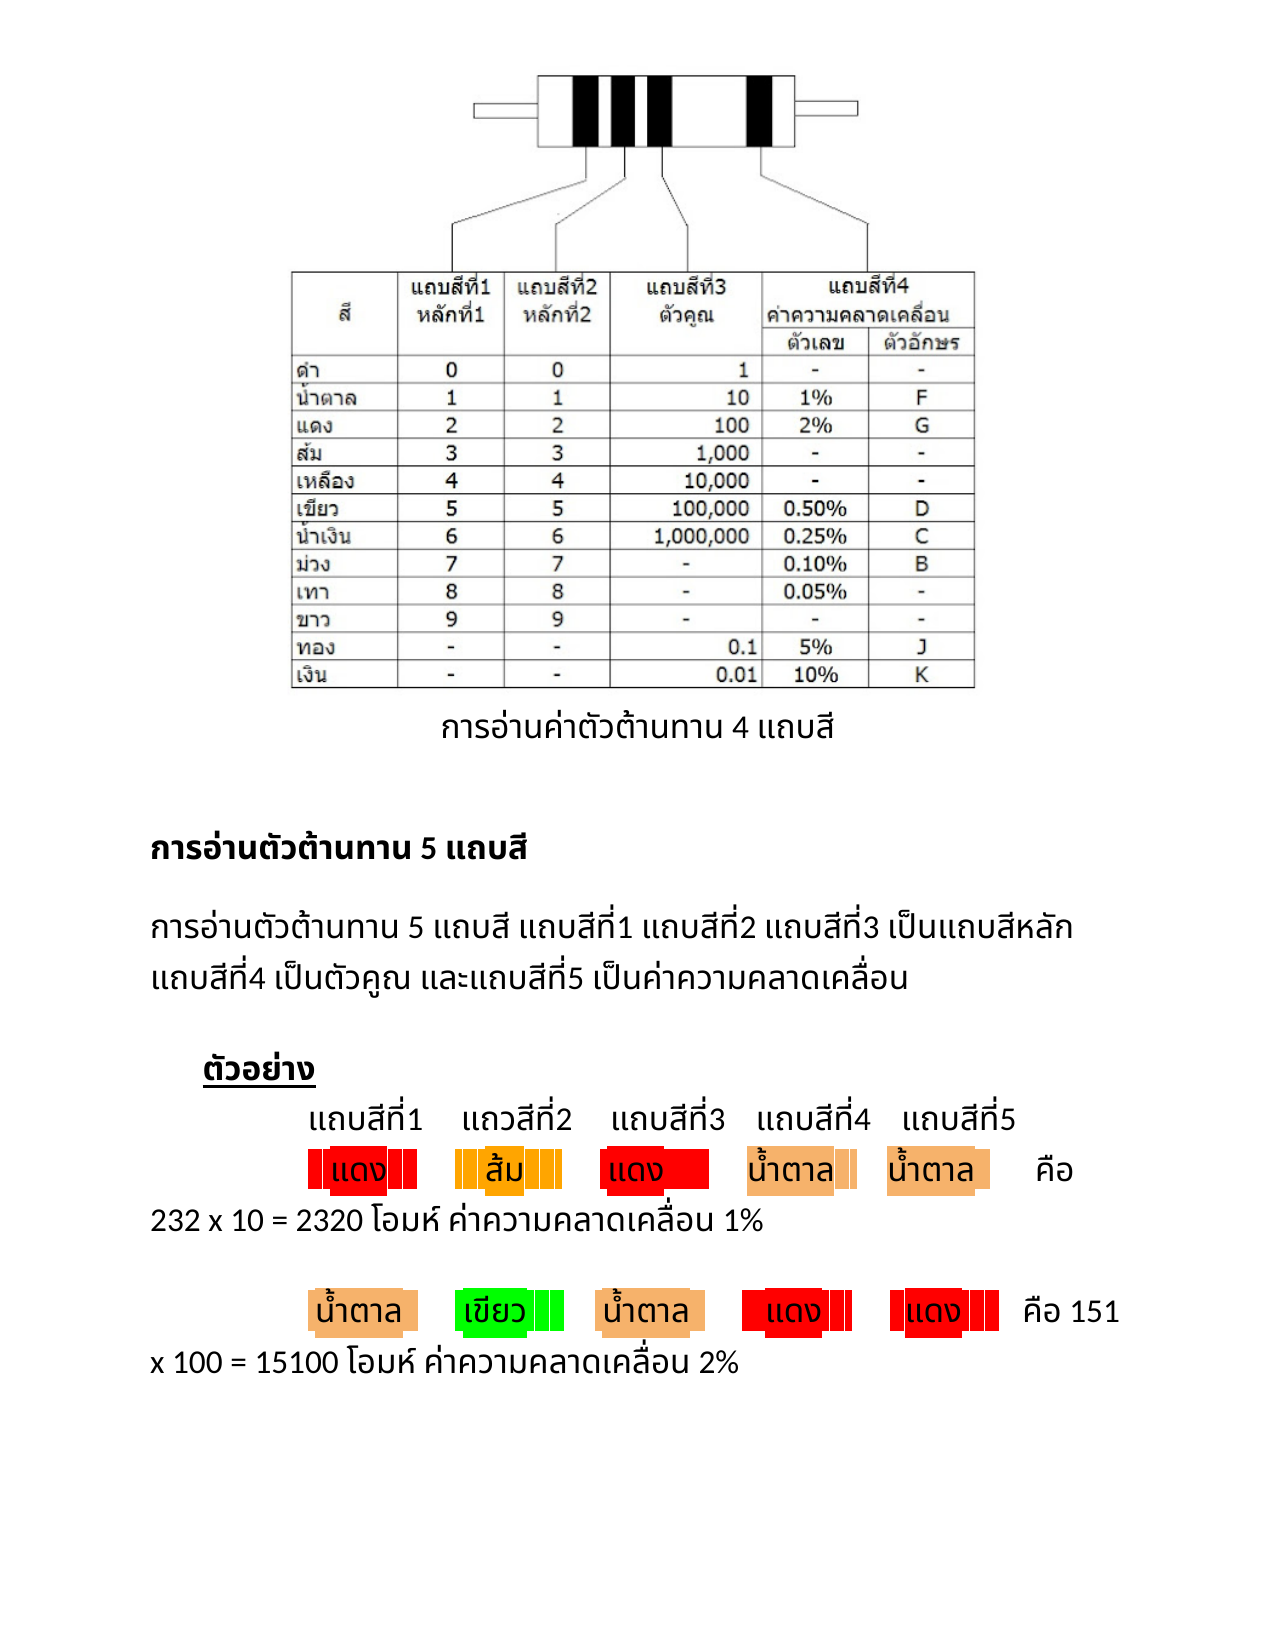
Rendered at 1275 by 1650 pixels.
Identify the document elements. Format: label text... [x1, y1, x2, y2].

picture [249, 56, 1026, 704]
text การอ่านตัวต้านทาน 5 แถบสี [150, 824, 1125, 874]
table_cell การอ่านค่าตัวต้านทาน 4 แถบสี [250, 704, 1025, 754]
text การอ่านตัวต้านทาน 5 แถบสี แถบสีที่1 แถบสีที่2 แถบสีที่3 เป็นแถบสีหลัก แถบสีที่4 เป็นตัวคูณ และแถบสีที่5 เป็นค่าความคลาดเคลื่อน ตัวอย่าง แถบสีที่1 แถวสีที่2 แถบสีที่3 แถบสีที่4 แถบสีที่5 แดง ส้ม แดง น้ำตาล น้ำตาล คือ 232 x 10 = 2320 โอมห์ ค่าความคลาดเคลื่อน 1% น้ำตาล เขียว น้ำตาล แดง แดง คือ 151 x 100 = 15100 โอมห์ ค่าความคลาดเคลื่อน 2% [150, 903, 1125, 1416]
